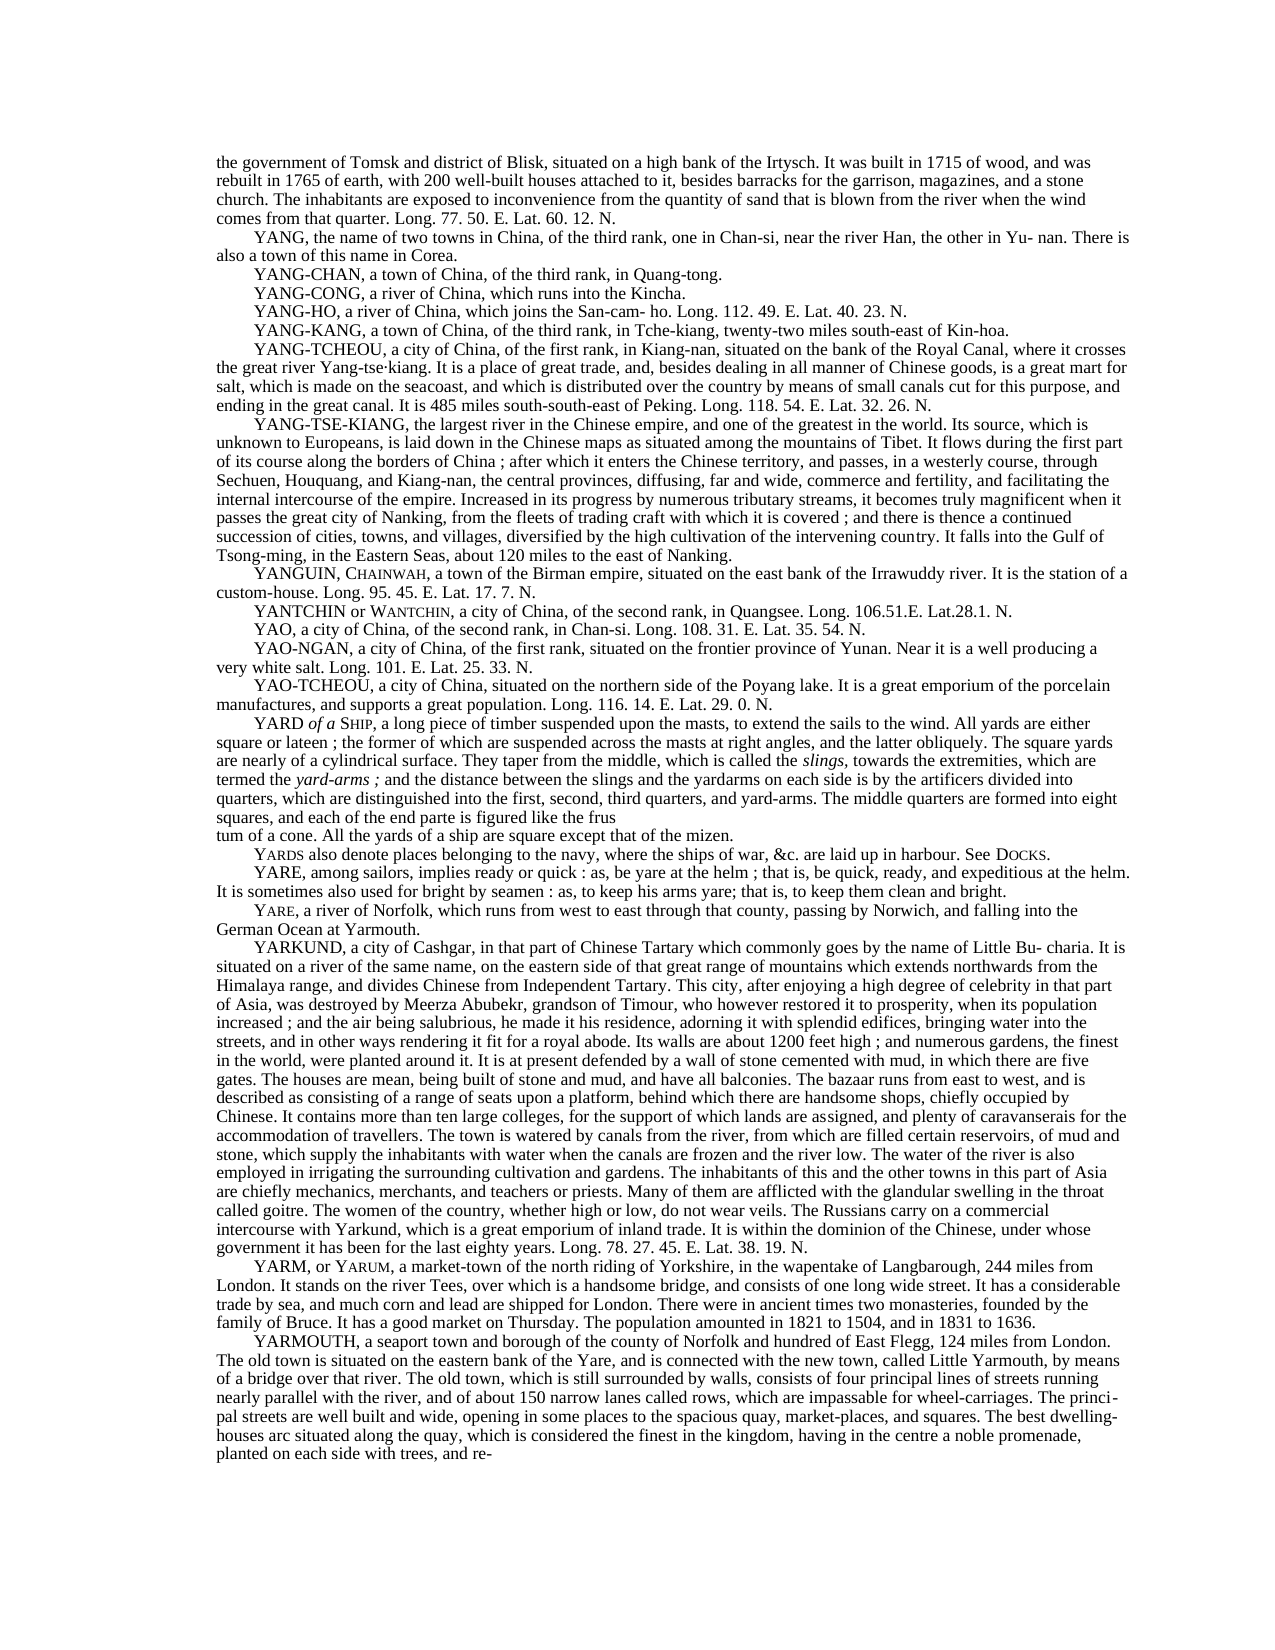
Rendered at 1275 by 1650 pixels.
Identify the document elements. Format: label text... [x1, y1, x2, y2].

text YANG, the name of two towns in China, of the third rank, one in Chan-si, near the river Han, the other in Yu- nan. There is also a town of this name in Corea. [216, 228, 1132, 266]
text YANG-CONG, a river of China, which runs into the Kincha. [216, 284, 1132, 303]
text YAO-NGAN, a city of China, of the first rank, situated on the frontier province of Yunan. Near it is a well producing a very white salt. Long. 101. E. Lat. 25. 33. N. [216, 639, 1132, 677]
text YANG-TCHEOU, a city of China, of the first rank, in Kiang-nan, situated on the bank of the Royal Canal, where it crosses the great river Yang-tse∙kiang. It is a place of great trade, and, besides dealing in all manner of Chinese goods, is a great mart for salt, which is made on the seacoast, and which is distributed over the country by means of small canals cut for this purpose, and ending in the great canal. It is 485 miles south-south-east of Peking. Long. 118. 54. E. Lat. 32. 26. N. [216, 340, 1132, 415]
text YARD of a Ship, a long piece of timber suspended upon the masts, to extend the sails to the wind. All yards are either square or lateen ; the former of which are suspended across the masts at right angles, and the latter obliquely. The square yards are nearly of a cylindrical surface. They taper from the middle, which is called the slings, towards the extremities, which are termed the yard-arms ; and the distance between the slings and the yardarms on each side is by the artificers divided into quarters, which are distinguished into the first, second, third quarters, and yard-arms. The middle quarters are formed into eight squares, and each of the end parte is figured like the frus [216, 714, 1132, 827]
text YANG-CHAN, a town of China, of the third rank, in Quang-tong. [216, 266, 1132, 284]
text YANTCHIN or Wantchin, a city of China, of the second rank, in Quangsee. Long. 106.51.E. Lat.28.1. N. [216, 602, 1132, 621]
text YANG-TSE-KIANG, the largest river in the Chinese empire, and one of the greatest in the world. Its source, which is unknown to Europeans, is laid down in the Chinese maps as situated among the mountains of Tibet. It flows during the first part of its course along the borders of China ; after which it enters the Chinese territory, and passes, in a westerly course, through Sechuen, Houquang, and Kiang-nan, the central provinces, diffusing, far and wide, commerce and fertility, and facilitating the internal intercourse of the empire. Increased in its progress by numerous tributary streams, it becomes truly magnificent when it passes the great city of Nanking, from the fleets of trading craft with which it is covered ; and there is thence a continued succession of cities, towns, and villages, diversified by the high cultivation of the intervening country. It falls into the Gulf of Tsong-ming, in the Eastern Seas, about 120 miles to the east of Nanking. [216, 415, 1132, 565]
text YANG-HO, a river of China, which joins the San-cam- ho. Long. 112. 49. E. Lat. 40. 23. N. [216, 303, 1132, 321]
text YARE, among sailors, implies ready or quick : as, be yare at the helm ; that is, be quick, ready, and expeditious at the helm. It is sometimes also used for bright by seamen : as, to keep his arms yare; that is, to keep them clean and bright. [216, 864, 1132, 901]
text YARMOUTH, a seaport town and borough of the county of Norfolk and hundred of East Flegg, 124 miles from London. The old town is situated on the eastern bank of the Yare, and is connected with the new town, called Little Yarmouth, by means of a bridge over that river. The old town, which is still surrounded by walls, consists of four principal lines of streets running nearly parallel with the river, and of about 150 narrow lanes called rows, which are impassable for wheel-carriages. The principal streets are well built and wide, opening in some places to the spacious quay, market-places, and squares. The best dwelling-houses arc situated along the quay, which is considered the finest in the kingdom, having in the centre a noble promenade, planted on each side with trees, and re- [216, 1332, 1132, 1463]
text YARKUND, a city of Cashgar, in that part of Chinese Tartary which commonly goes by the name of Little Bu- charia. It is situated on a river of the same name, on the eastern side of that great range of mountains which extends northwards from the Himalaya range, and divides Chinese from Independent Tartary. This city, after enjoying a high degree of celebrity in that part of Asia, was destroyed by Meerza Abubekr, grandson of Timour, who however restored it to prosperity, when its population increased ; and the air being salubrious, he made it his residence, adorning it with splendid edifices, bringing water into the streets, and in other ways rendering it fit for a royal abode. Its walls are about 1200 feet high ; and numerous gardens, the finest in the world, were planted around it. It is at present defended by a wall of stone cemented with mud, in which there are five gates. The houses are mean, being built of stone and mud, and have all balconies. The bazaar runs from east to west, and is described as consisting of a range of seats upon a platform, behind which there are handsome shops, chiefly occupied by Chinese. It contains more than ten large colleges, for the support of which lands are assigned, and plenty of caravanserais for the accommodation of travellers. The town is watered by canals from the river, from which are filled certain reservoirs, of mud and stone, which supply the inhabitants with water when the canals are frozen and the river low. The water of the river is also employed in irrigating the surrounding cultivation and gardens. The inhabitants of this and the other towns in this part of Asia are chiefly mechanics, merchants, and teachers or priests. Many of them are afflicted with the glandular swelling in the throat called goitre. The women of the country, whether high or low, do not wear veils. The Russians carry on a commercial intercourse with Yarkund, which is a great emporium of inland trade. It is within the dominion of the Chinese, under whose government it has been for the last eighty years. Long. 78. 27. 45. E. Lat. 38. 19. N. [216, 939, 1132, 1257]
text YANG-KANG, a town of China, of the third rank, in Tche-kiang, twenty-two miles south-east of Kin-hoa. [216, 321, 1132, 340]
text YANGUIN, Chainwah, a town of the Birman empire, situated on the east bank of the Irrawuddy river. It is the station of a custom-house. Long. 95. 45. E. Lat. 17. 7. N. [216, 565, 1132, 602]
text tum of a cone. All the yards of a ship are square except that of the mizen. [216, 827, 1132, 845]
text YAO, a city of China, of the second rank, in Chan-si. Long. 108. 31. E. Lat. 35. 54. N. [216, 621, 1132, 639]
text YARM, or Yarum, a market-town of the north riding of Yorkshire, in the wapentake of Langbarough, 244 miles from London. It stands on the river Tees, over which is a handsome bridge, and consists of one long wide street. It has a considerable trade by sea, and much corn and lead are shipped for London. There were in ancient times two monasteries, founded by the family of Bruce. It has a good market on Thursday. The population amounted in 1821 to 1504, and in 1831 to 1636. [216, 1257, 1132, 1332]
text YAO-TCHEOU, a city of China, situated on the northern side of the Poyang lake. It is a great emporium of the porcelain manufactures, and supports a great population. Long. 116. 14. E. Lat. 29. 0. N. [216, 677, 1132, 714]
text Yare, a river of Norfolk, which runs from west to east through that county, passing by Norwich, and falling into the German Ocean at Yarmouth. [216, 901, 1132, 939]
text Yards also denote places belonging to the navy, where the ships of war, &c. are laid up in harbour. See Docks. [216, 845, 1132, 864]
text the government of Tomsk and district of Blisk, situated on a high bank of the Irtysch. It was built in 1715 of wood, and was rebuilt in 1765 of earth, with 200 well-built houses attached to it, besides barracks for the garrison, magazines, and a stone church. The inhabitants are exposed to inconvenience from the quantity of sand that is blown from the river when the wind comes from that quarter. Long. 77. 50. E. Lat. 60. 12. N. [216, 153, 1132, 228]
